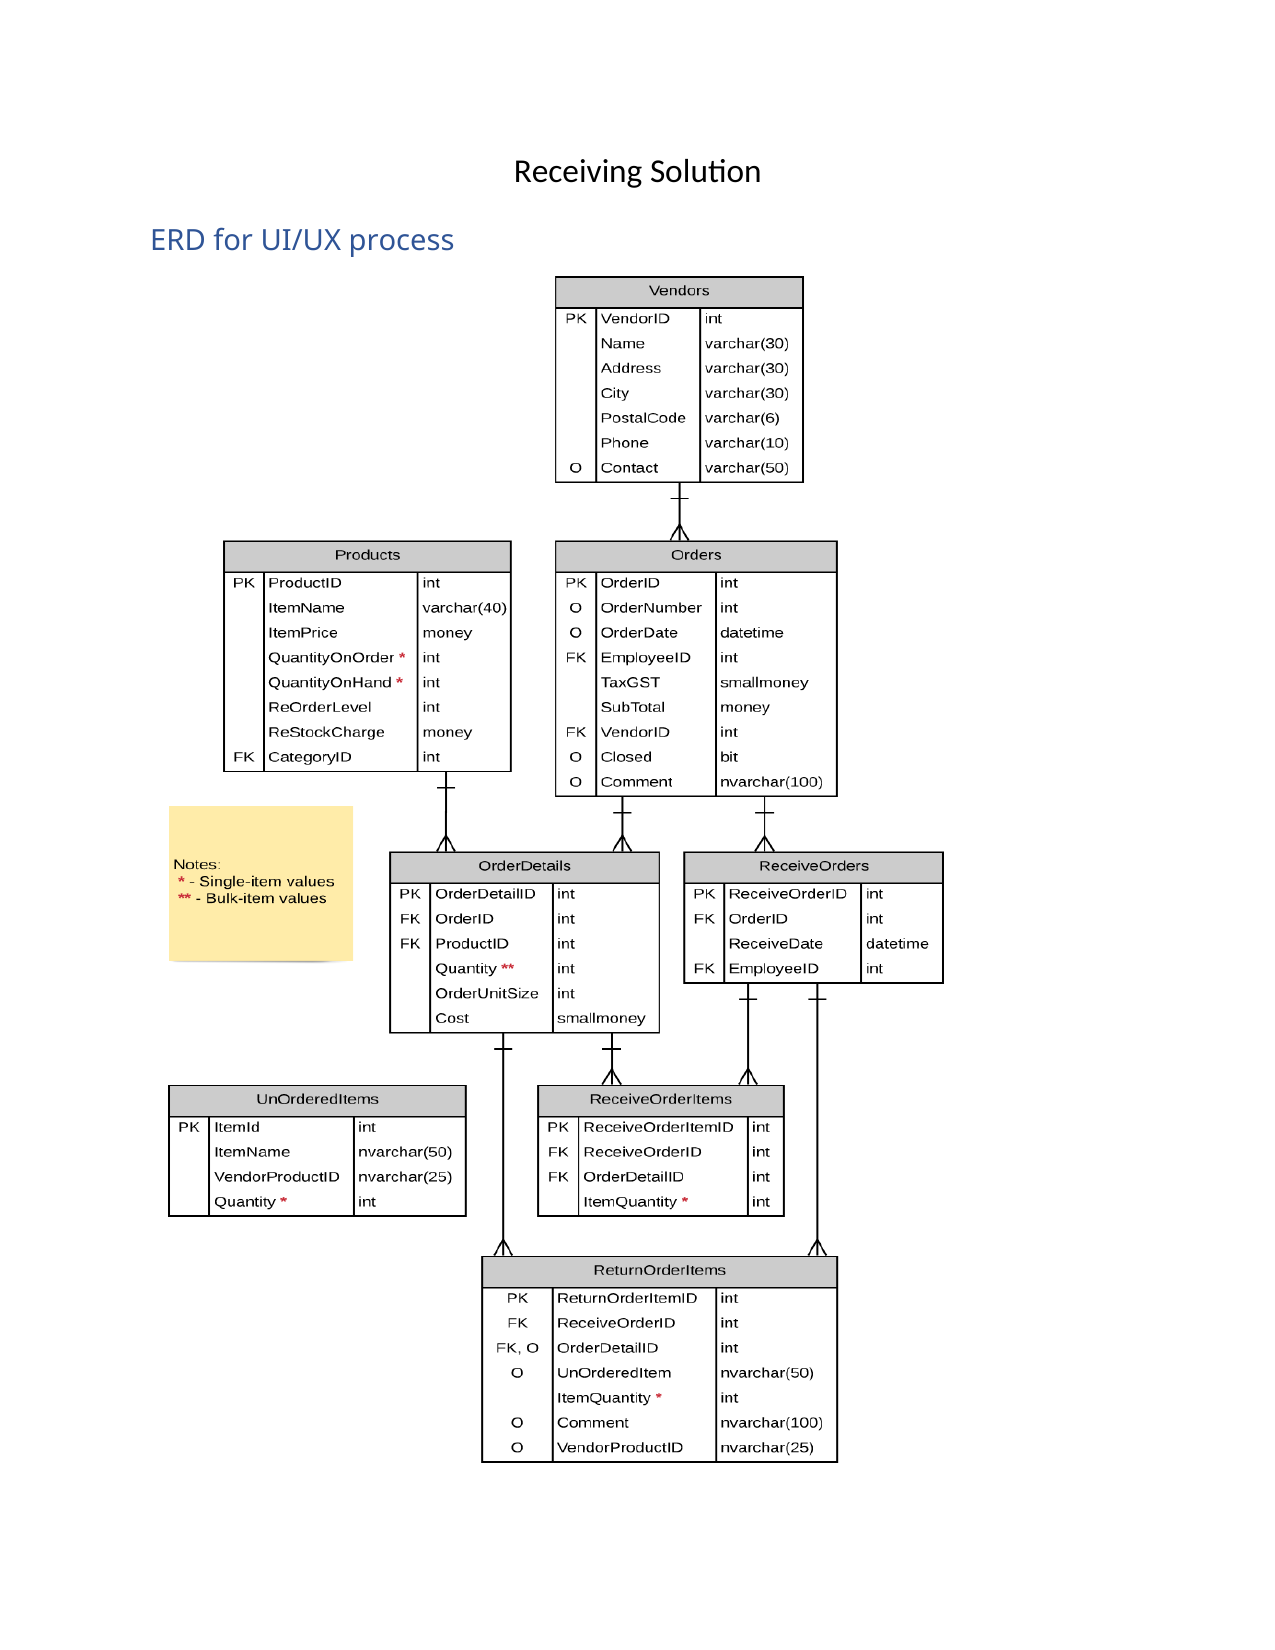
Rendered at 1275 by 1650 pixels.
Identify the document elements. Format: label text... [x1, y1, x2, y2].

picture [150, 261, 961, 1477]
subtitle ERD for UI/UX process [150, 219, 1125, 259]
text Receiving Solution [150, 150, 1125, 191]
